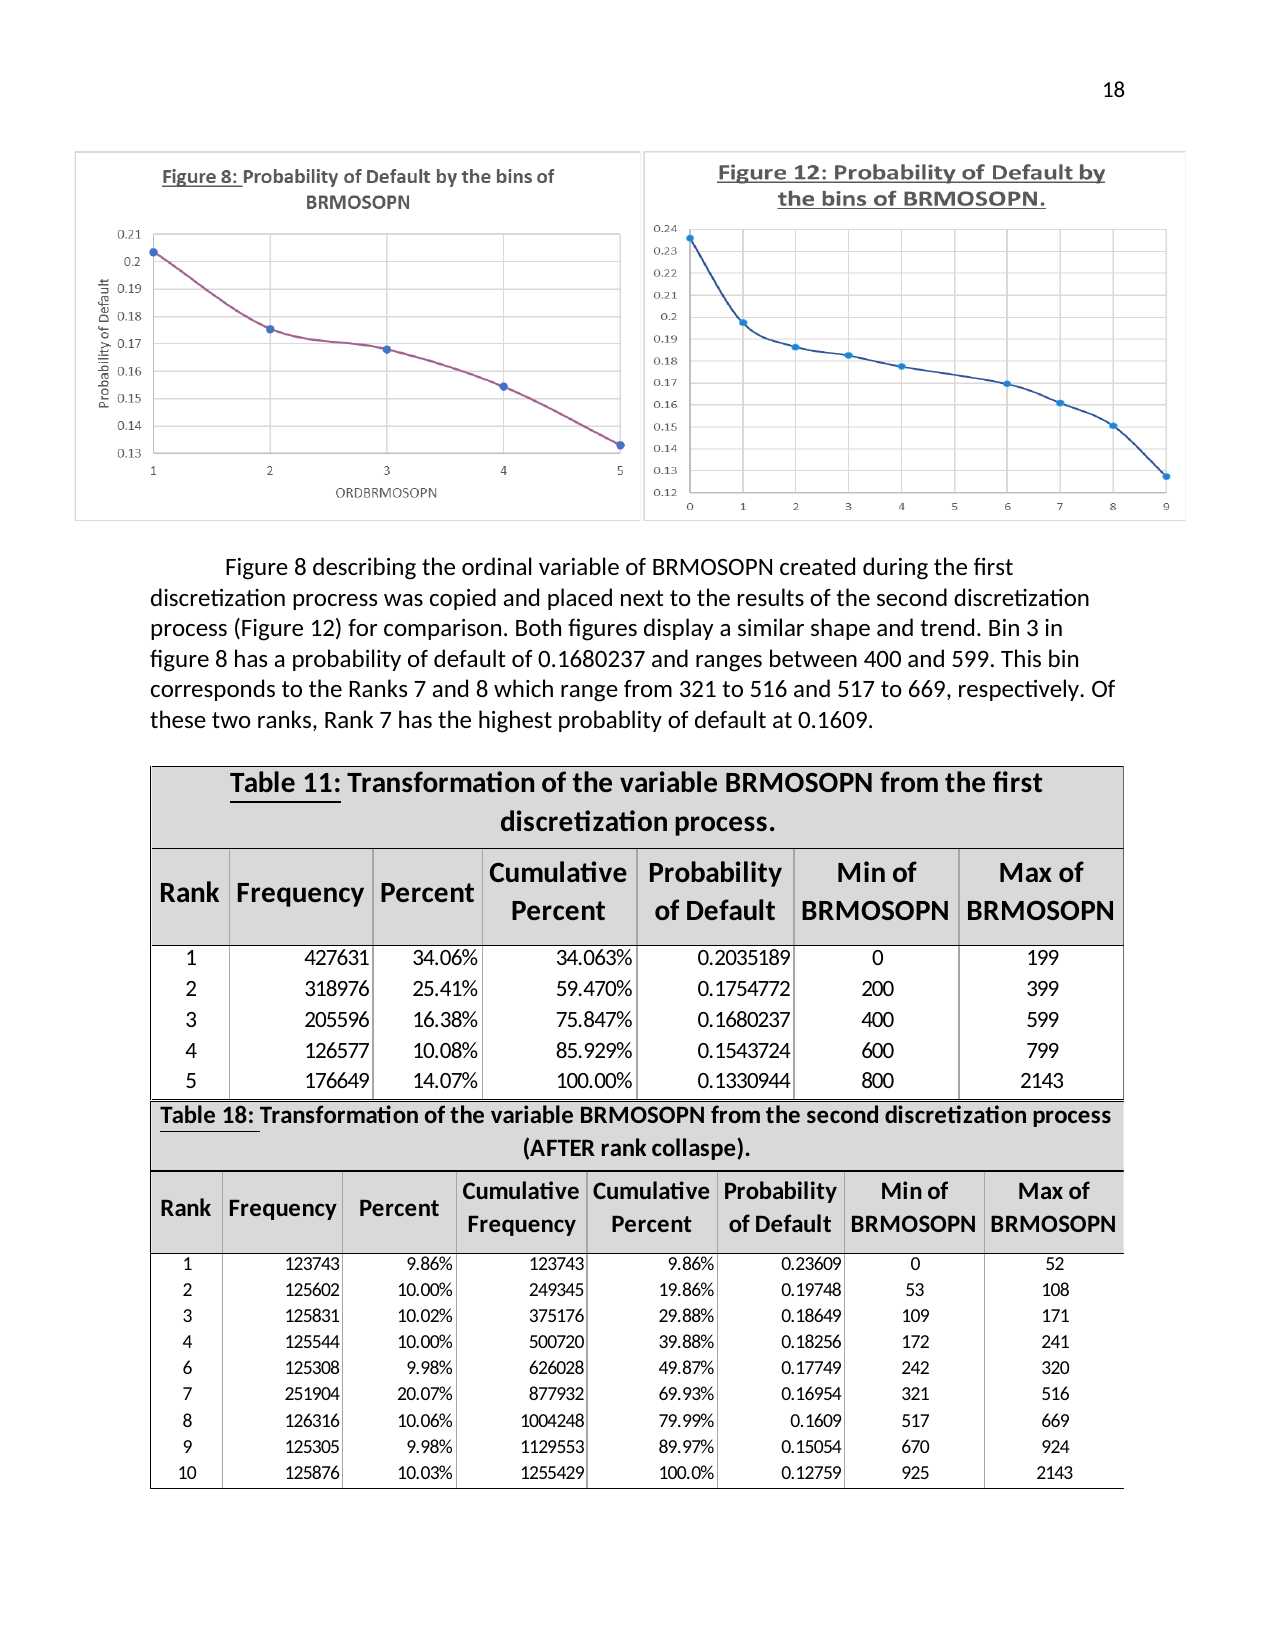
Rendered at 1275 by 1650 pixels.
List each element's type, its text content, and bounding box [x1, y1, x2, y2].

picture [643, 151, 1186, 521]
text Figure 8 describing the ordinal variable of BRMOSOPN created during the first discretization procress was copied and placed next to the results of the second discretization process (Figure 12) for comparison. Both figures display a similar shape and trend. Bin 3 in figure 8 has a probability of default of 0.1680237 and ranges between 400 and 599. This bin corresponds to the Ranks 7 and 8 which range from 321 to 516 and 517 to 669, respectively. Of these two ranks, Rank 7 has the highest probablity of default at 0.1609. [150, 551, 1125, 734]
picture [74, 151, 641, 521]
